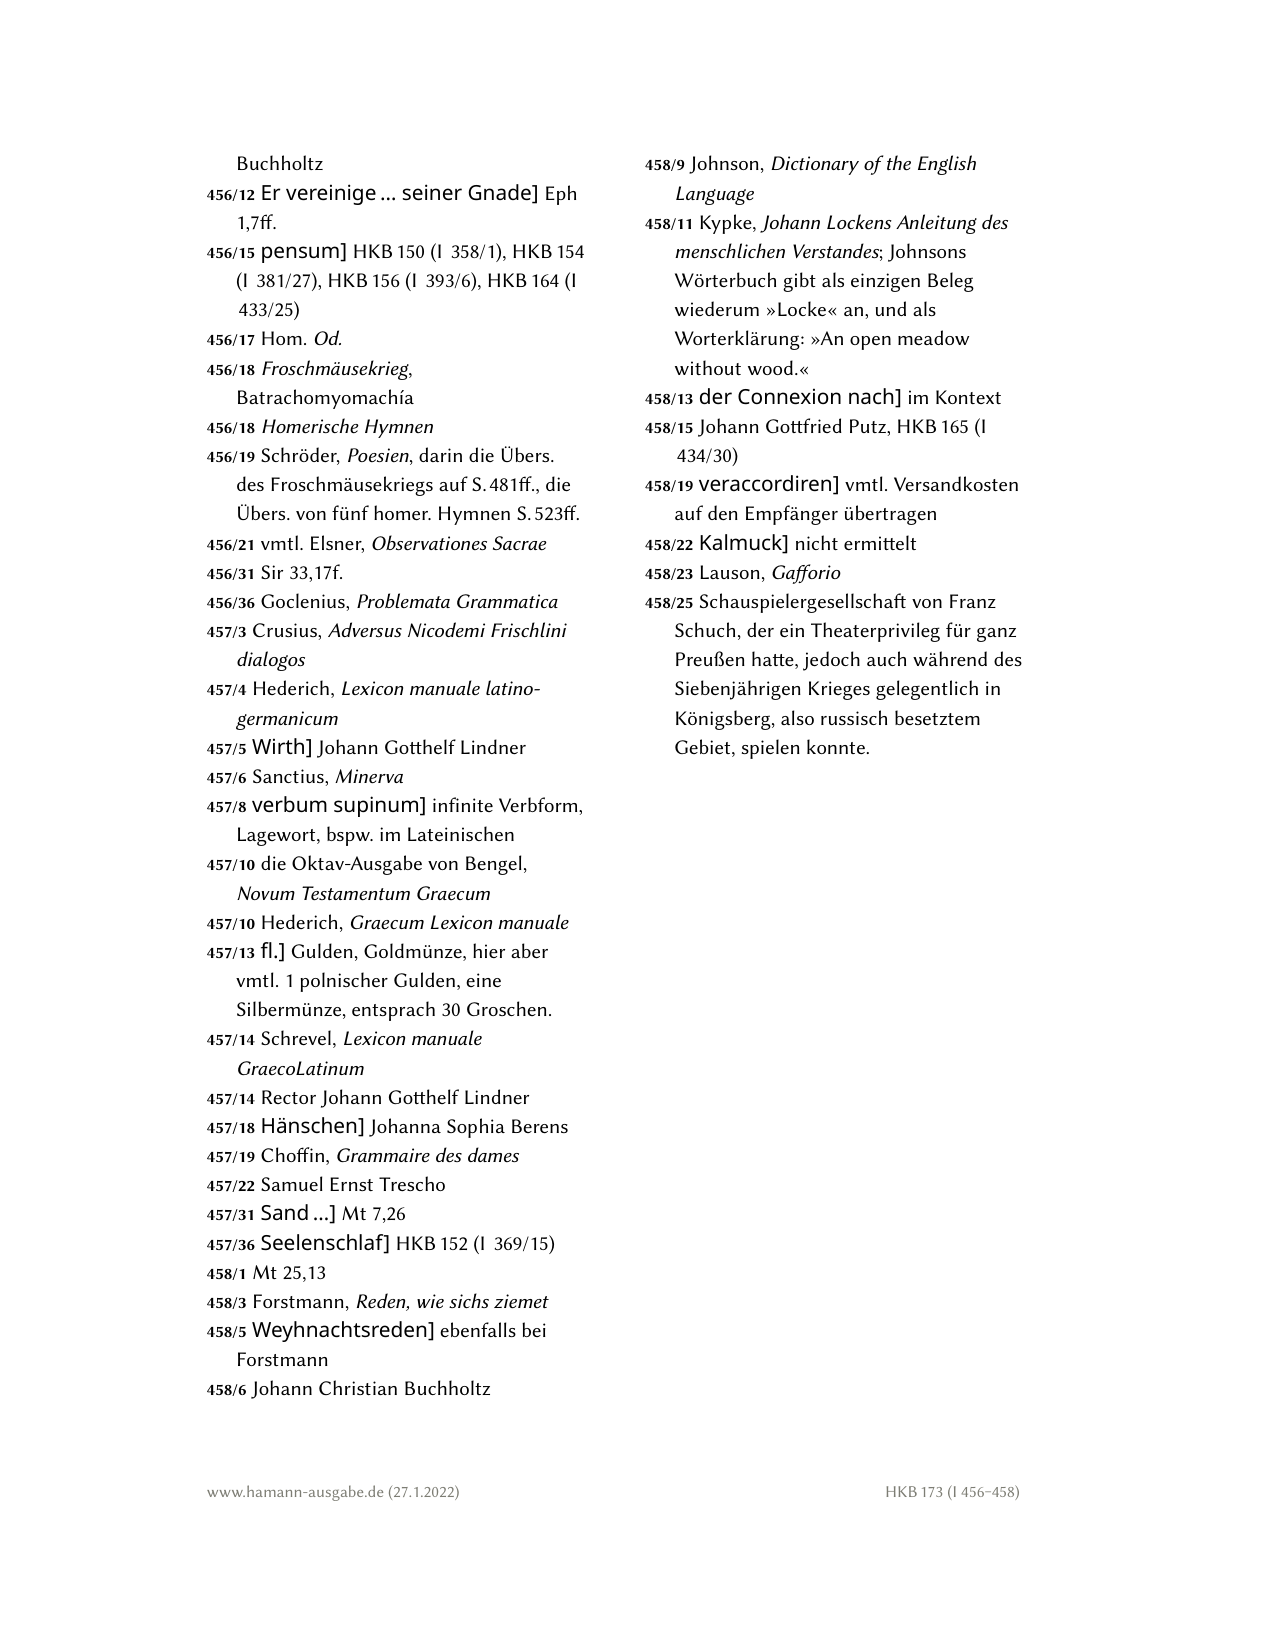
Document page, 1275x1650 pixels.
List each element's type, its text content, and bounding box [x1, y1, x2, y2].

text 458/3 Forstmann, Reden, wie sichs ziemet [207, 1285, 587, 1314]
text 456/21 vmtl. Elsner, Observationes Sacrae [207, 527, 587, 556]
text 456/36 Goclenius, Problemata Grammatica [207, 585, 587, 614]
text 457/13 fl.] Gulden, Goldmünze, hier aber vmtl. 1 polnischer Gulden, eine Silbermünze, entsprach 30 Groschen. [207, 935, 587, 1022]
text 456/19 Schröder, Poesien, darin die Übers. des Froschmäusekriegs auf S. 481ff., die Übers. von fünf homer. Hymnen S. 523ff. [207, 439, 587, 527]
text 458/5 Weyhnachtsreden] ebenfalls bei Forstmann [207, 1314, 587, 1372]
text 456/12 Er vereinige … seiner Gnade] Eph 1,7ff. [207, 177, 587, 235]
text 456/18 Froschmäusekrieg, Batrachomyomachía [207, 352, 587, 410]
text 458/11 Kypke, Johann Lockens Anleitung des menschlichen Verstandes; Johnsons Wörterbuch gibt als einzigen Beleg wiederum »Locke« an, und als Worterklärung: »An open meadow without wood.« [645, 206, 1025, 381]
text 458/1 Mt 25,13 [207, 1256, 587, 1285]
text 458/23 Lauson, Gafforio [645, 556, 1025, 585]
text 457/8 verbum supinum] infinite Verbform, Lagewort, bspw. im Lateinischen [207, 789, 587, 847]
text 457/10 die Oktav-Ausgabe von Bengel, Novum Testamentum Graecum [207, 847, 587, 906]
text 458/25 Schauspielergesellschaft von Franz Schuch, der ein Theaterprivileg für ganz Preußen hatte, jedoch auch während des Siebenjährigen Krieges gelegentlich in Königsberg, also russisch besetztem Gebiet, spielen konnte. [645, 585, 1025, 760]
text 458/22 Kalmuck] nicht ermittelt [645, 527, 1025, 556]
text 457/6 Sanctius, Minerva [207, 760, 587, 789]
text 456/15 pensum] HKB 150 (I 358/1), HKB 154 (I 381/27), HKB 156 (I 393/6), HKB 164 (I 433/25) [207, 235, 587, 322]
text 457/14 Rector Johann Gotthelf Lindner [207, 1081, 587, 1110]
text 458/15 Johann Gottfried Putz, HKB 165 (I 434/30) [645, 410, 1025, 468]
text 457/14 Schrevel, Lexicon manuale GraecoLatinum [207, 1022, 587, 1081]
text 458/13 der Connexion nach] im Kontext [645, 381, 1025, 410]
text 456/17 Hom. Od. [207, 322, 587, 352]
text 458/9 Johnson, Dictionary of the English Language [645, 147, 1025, 206]
text 456/12 Beichtvater] Johann Christian Buchholtz [207, 147, 587, 177]
text 457/4 Hederich, Lexicon manuale latino-germanicum [207, 672, 587, 731]
text 456/31 Sir 33,17f. [207, 556, 587, 585]
text 457/10 Hederich, Graecum Lexicon manuale [207, 906, 587, 935]
text 458/19 veraccordiren] vmtl. Versandkosten auf den Empfänger übertragen [645, 468, 1025, 527]
text 457/19 Choffin, Grammaire des dames [207, 1139, 587, 1168]
text 457/22 Samuel Ernst Trescho [207, 1168, 587, 1197]
text 457/3 Crusius, Adversus Nicodemi Frischlini dialogos [207, 614, 587, 672]
text 458/6 Johann Christian Buchholtz [207, 1372, 587, 1402]
text 456/18 Homerische Hymnen [207, 410, 587, 439]
text 457/5 Wirth] Johann Gotthelf Lindner [207, 731, 587, 760]
text 457/31 Sand …] Mt 7,26 [207, 1197, 587, 1227]
text 457/36 Seelenschlaf] HKB 152 (I 369/15) [207, 1227, 587, 1256]
text 457/18 Hänschen] Johanna Sophia Berens [207, 1110, 587, 1139]
